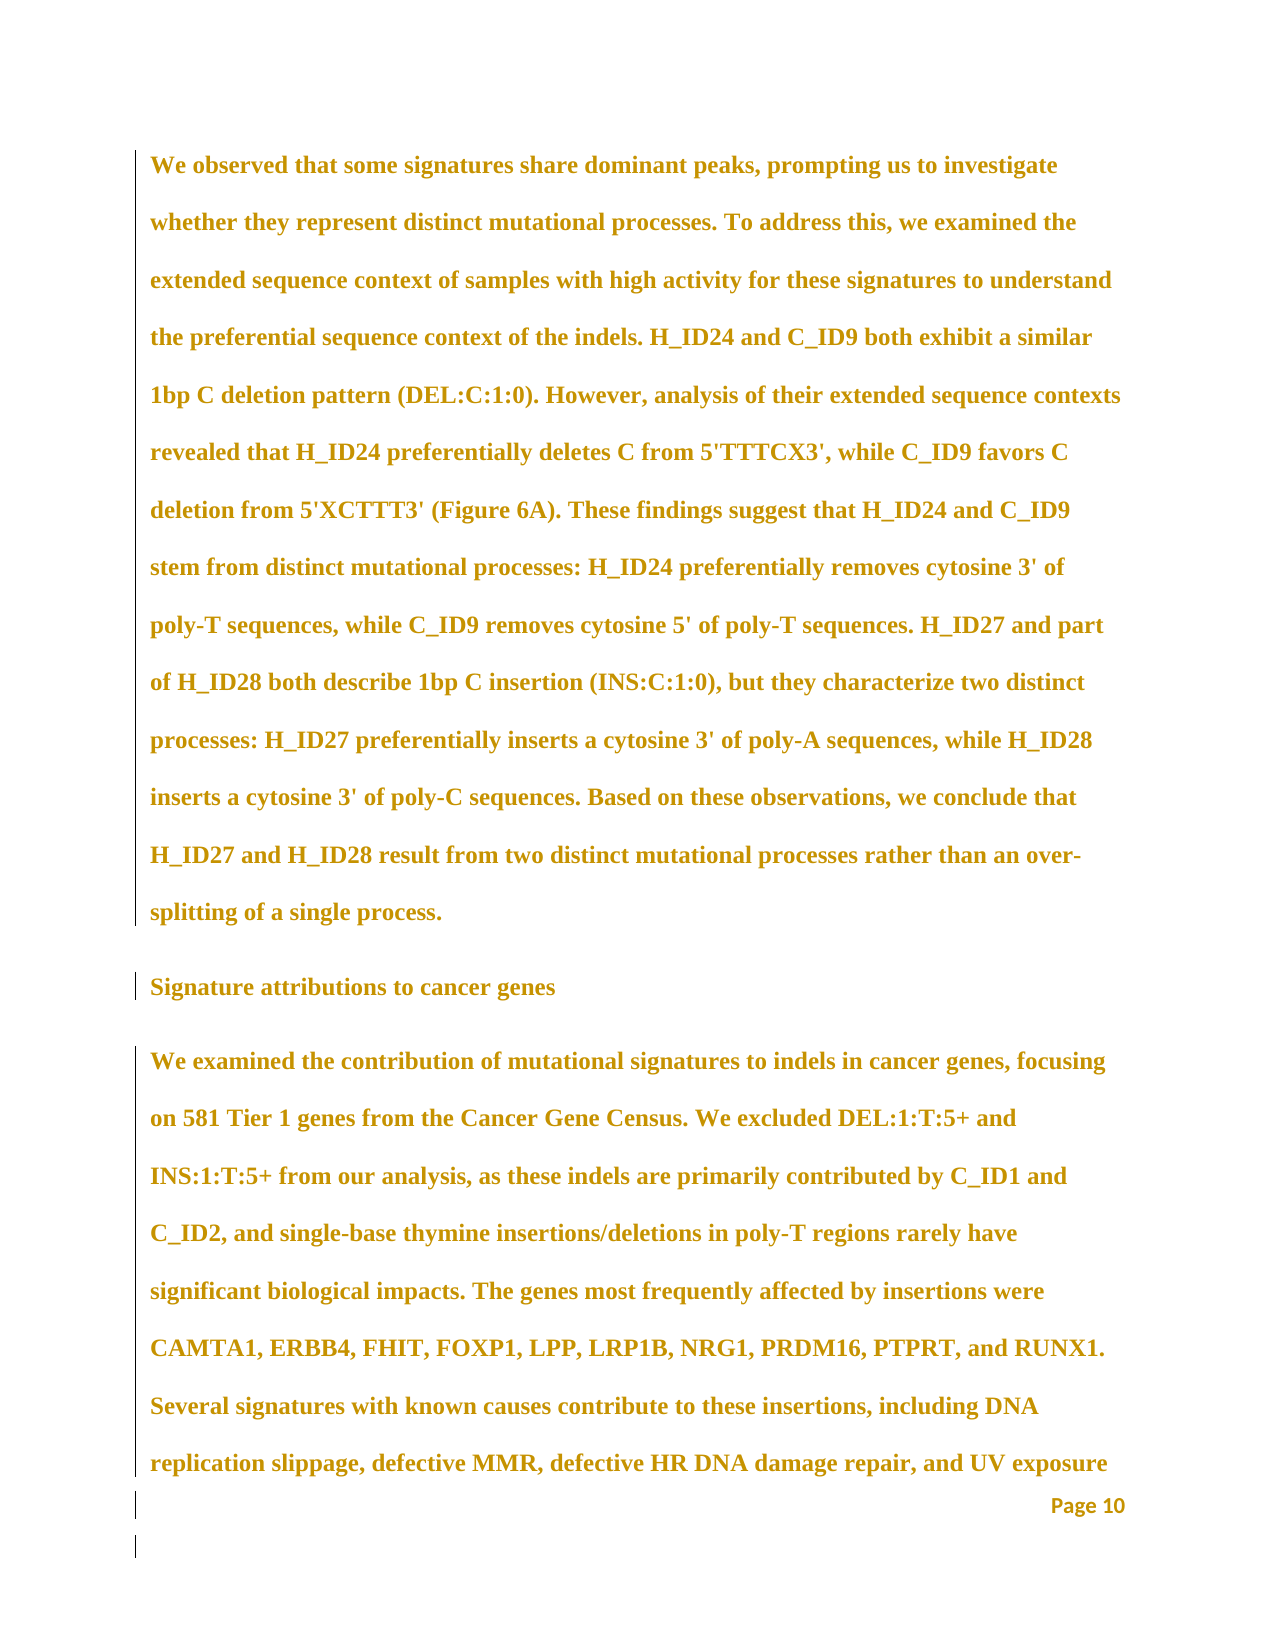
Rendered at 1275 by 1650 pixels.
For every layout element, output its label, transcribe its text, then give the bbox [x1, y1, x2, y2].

text We observed that some signatures share dominant peaks, prompting us to investigate whether they represent distinct mutational processes. To address this, we examined the extended sequence context of samples with high activity for these signatures to understand the preferential sequence context of the indels. H_ID24 and C_ID9 both exhibit a similar 1bp C deletion pattern (DEL:C:1:0). However, analysis of their extended sequence contexts revealed that H_ID24 preferentially deletes C from 5'TTTCX3', while C_ID9 favors C deletion from 5'XCTTT3' (Figure 6A). These findings suggest that H_ID24 and C_ID9 stem from distinct mutational processes: H_ID24 preferentially removes cytosine 3' of poly-T sequences, while C_ID9 removes cytosine 5' of poly-T sequences. H_ID27 and part of H_ID28 both describe 1bp C insertion (INS:C:1:0), but they characterize two distinct processes: H_ID27 preferentially inserts a cytosine 3' of poly-A sequences, while H_ID28 inserts a cytosine 3' of poly-C sequences. Based on these observations, we conclude that H_ID27 and H_ID28 result from two distinct mutational processes rather than an over-splitting of a single process. [150, 150, 1125, 926]
text Signature attributions to cancer genes [150, 972, 1125, 1000]
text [150, 1046, 1125, 1477]
